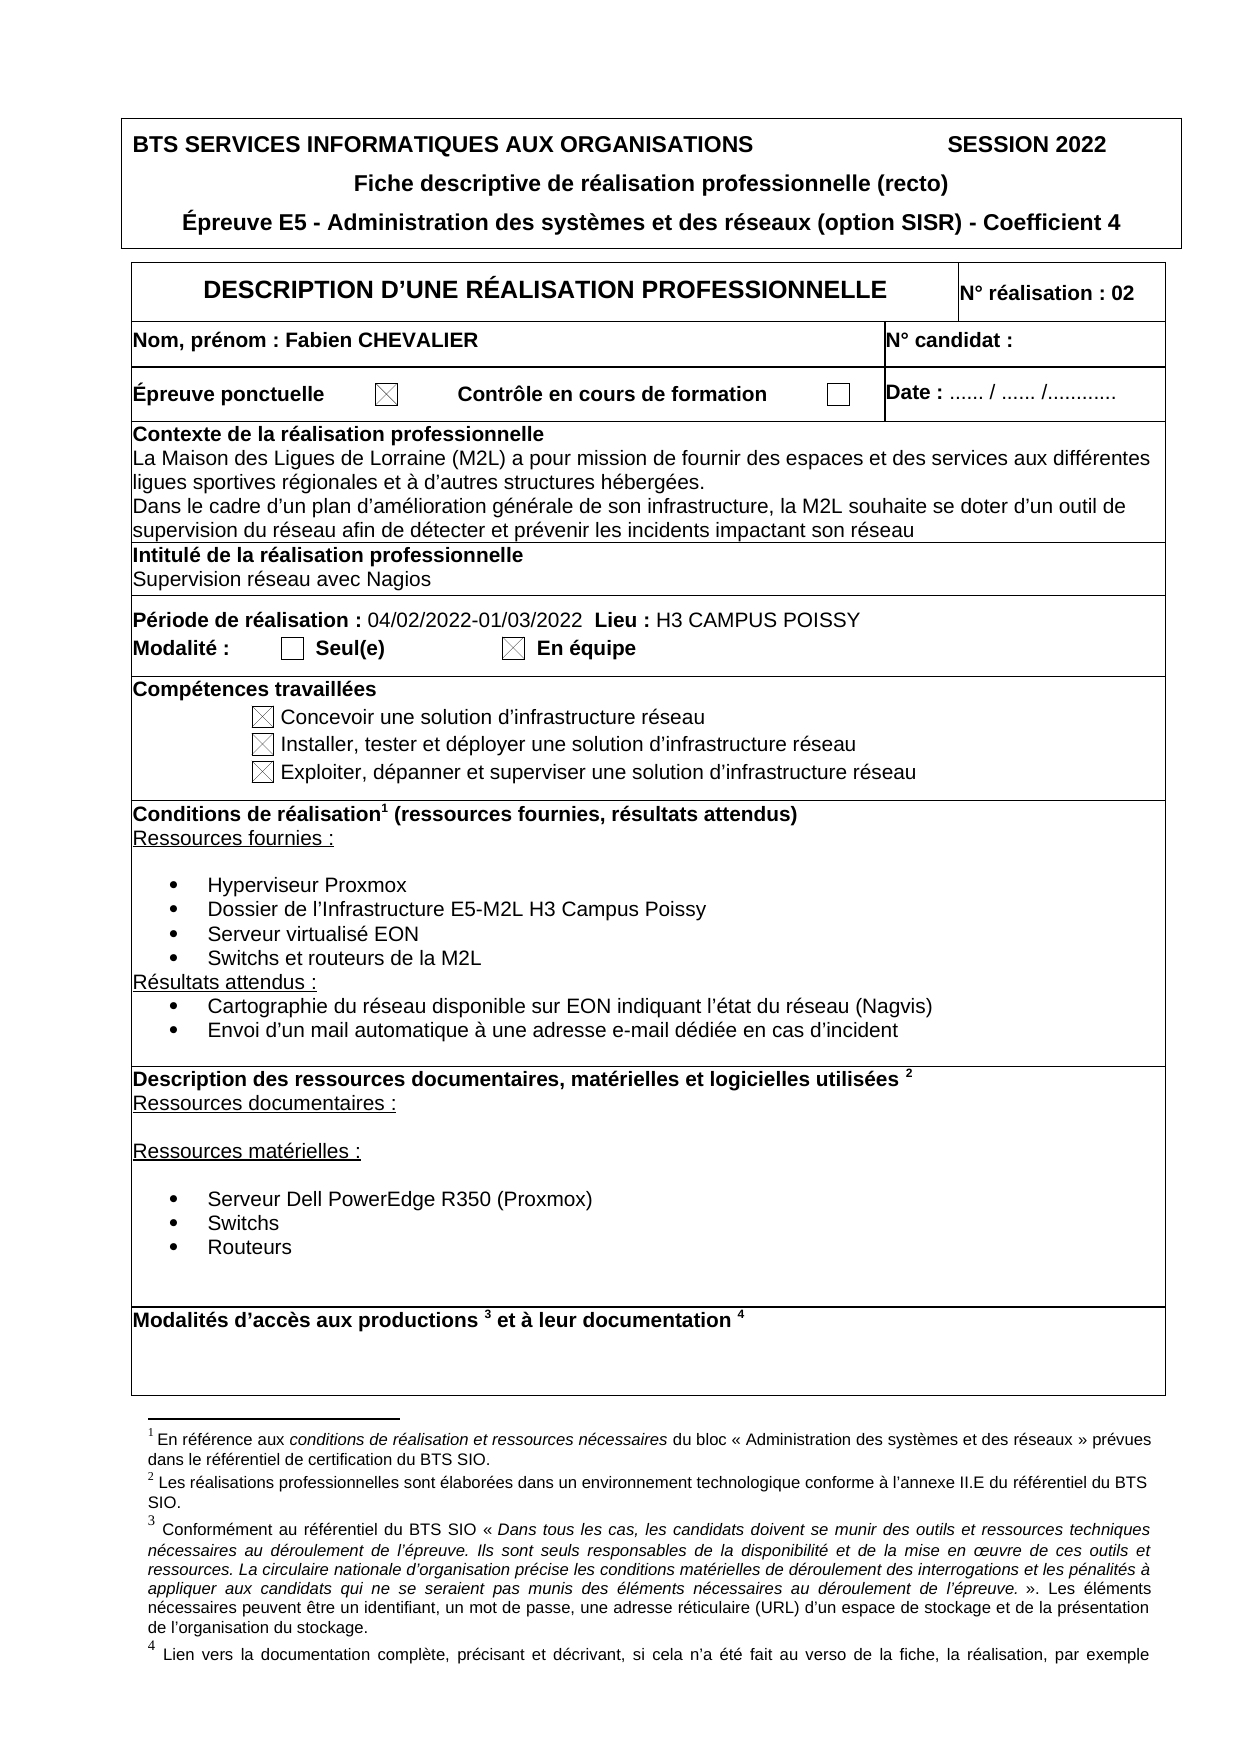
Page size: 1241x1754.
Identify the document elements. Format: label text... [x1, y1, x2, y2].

table_cell Date : ...... / ...... /............ [886, 368, 1165, 421]
table_cell Intitulé de la réalisation professionnelle Supervision réseau avec Nagios [132, 543, 1165, 595]
table_cell Description des ressources documentaires, matérielles et logicielles utilisées Ressources documentaires : Ressources matérielles : Serveur Dell PowerEdge R350 (Proxmox) Switchs Routeurs [132, 1067, 1165, 1306]
table_header DESCRIPTION D’UNE RÉALISATION PROFESSIONNELLE [132, 263, 958, 321]
table_cell N° candidat : [886, 322, 1165, 366]
table_cell Épreuve ponctuelle [132, 368, 457, 421]
table_cell Compétences travaillées Concevoir une solution d’infrastructure réseau Installer, tester et déployer une solution d’infrastructure réseau Exploiter, dépanner et superviser une solution d’infrastructure réseau [132, 677, 1165, 800]
table_cell Nom, prénom : Fabien CHEVALIER [132, 322, 884, 366]
table_header BTS Services informatiques aux organisations SESSION 2022 Fiche descriptive de réalisation professionnelle (recto) Épreuve E5 - Administration des systèmes et des réseaux (option SISR) - Coefficient 4 [122, 119, 1181, 247]
table_cell Modalités d’accès aux productions et à leur documentation [132, 1308, 1165, 1395]
table_cell Période de réalisation : 04/02/2022-01/03/2022 Lieu : H3 CAMPUS POISSY Modalité : Seul(e) En équipe [132, 596, 1165, 676]
table_cell Contexte de la réalisation professionnelle La Maison des Ligues de Lorraine (M2L) a pour mission de fournir des espaces et des services aux différentes ligues sportives régionales et à d’autres structures hébergées. Dans le cadre d’un plan d’amélioration générale de son infrastructure, la M2L souhaite se doter d’un outil de supervision du réseau afin de détecter et prévenir les incidents impactant son réseau [132, 422, 1165, 542]
table_cell Contrôle en cours de formation [457, 368, 884, 421]
table_cell Conditions de réalisation (ressources fournies, résultats attendus) Ressources fournies : Hyperviseur Proxmox Dossier de l’Infrastructure E5-M2L H3 Campus Poissy Serveur virtualisé EON Switchs et routeurs de la M2L Résultats attendus : Cartographie du réseau disponible sur EON indiquant l’état du réseau (Nagvis) Envoi d’un mail automatique à une adresse e-mail dédiée en cas d’incident [132, 801, 1165, 1066]
table_header N° réalisation : 02 [959, 263, 1165, 321]
